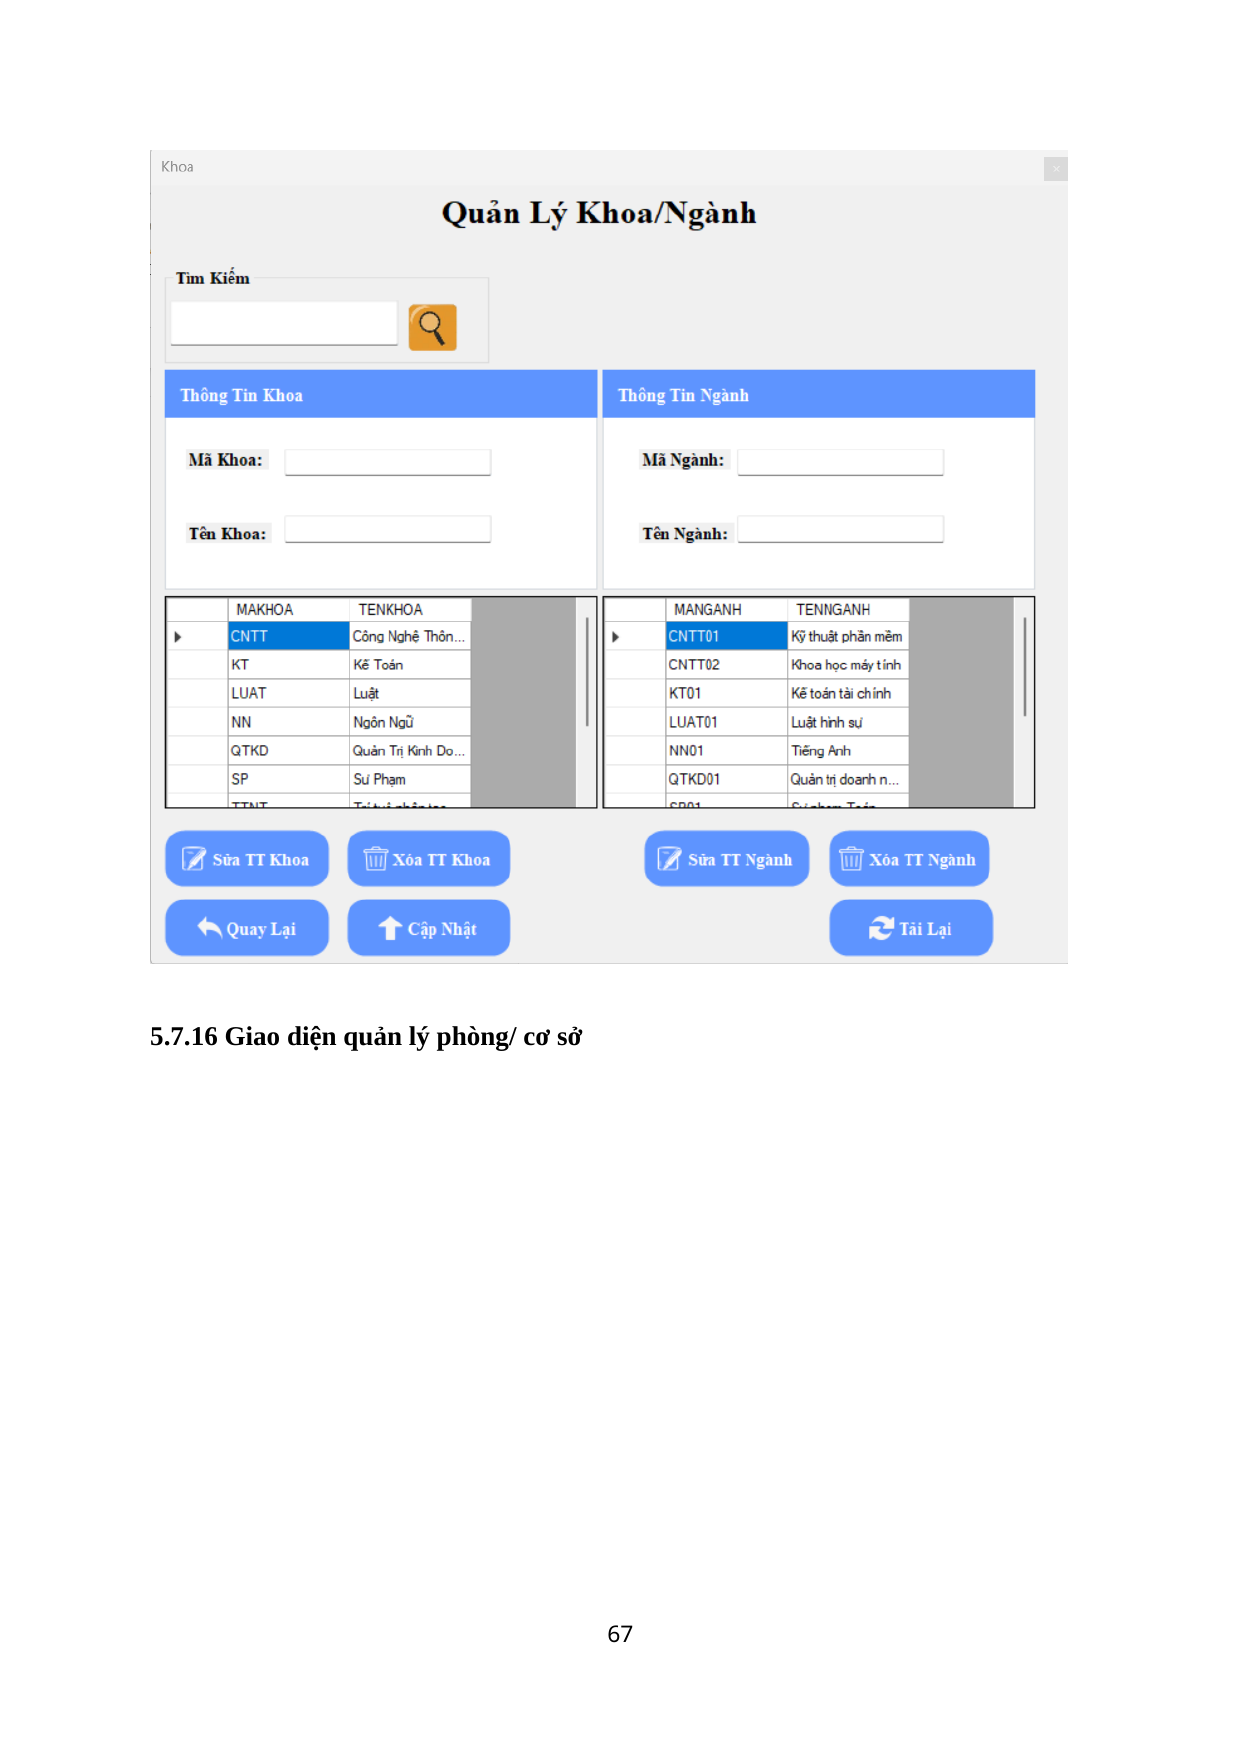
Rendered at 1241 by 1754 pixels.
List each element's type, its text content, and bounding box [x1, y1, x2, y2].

subtitle 5.7.16 Giao diện quản lý phòng/ cơ sở [150, 1021, 1090, 1052]
picture [150, 150, 1068, 964]
